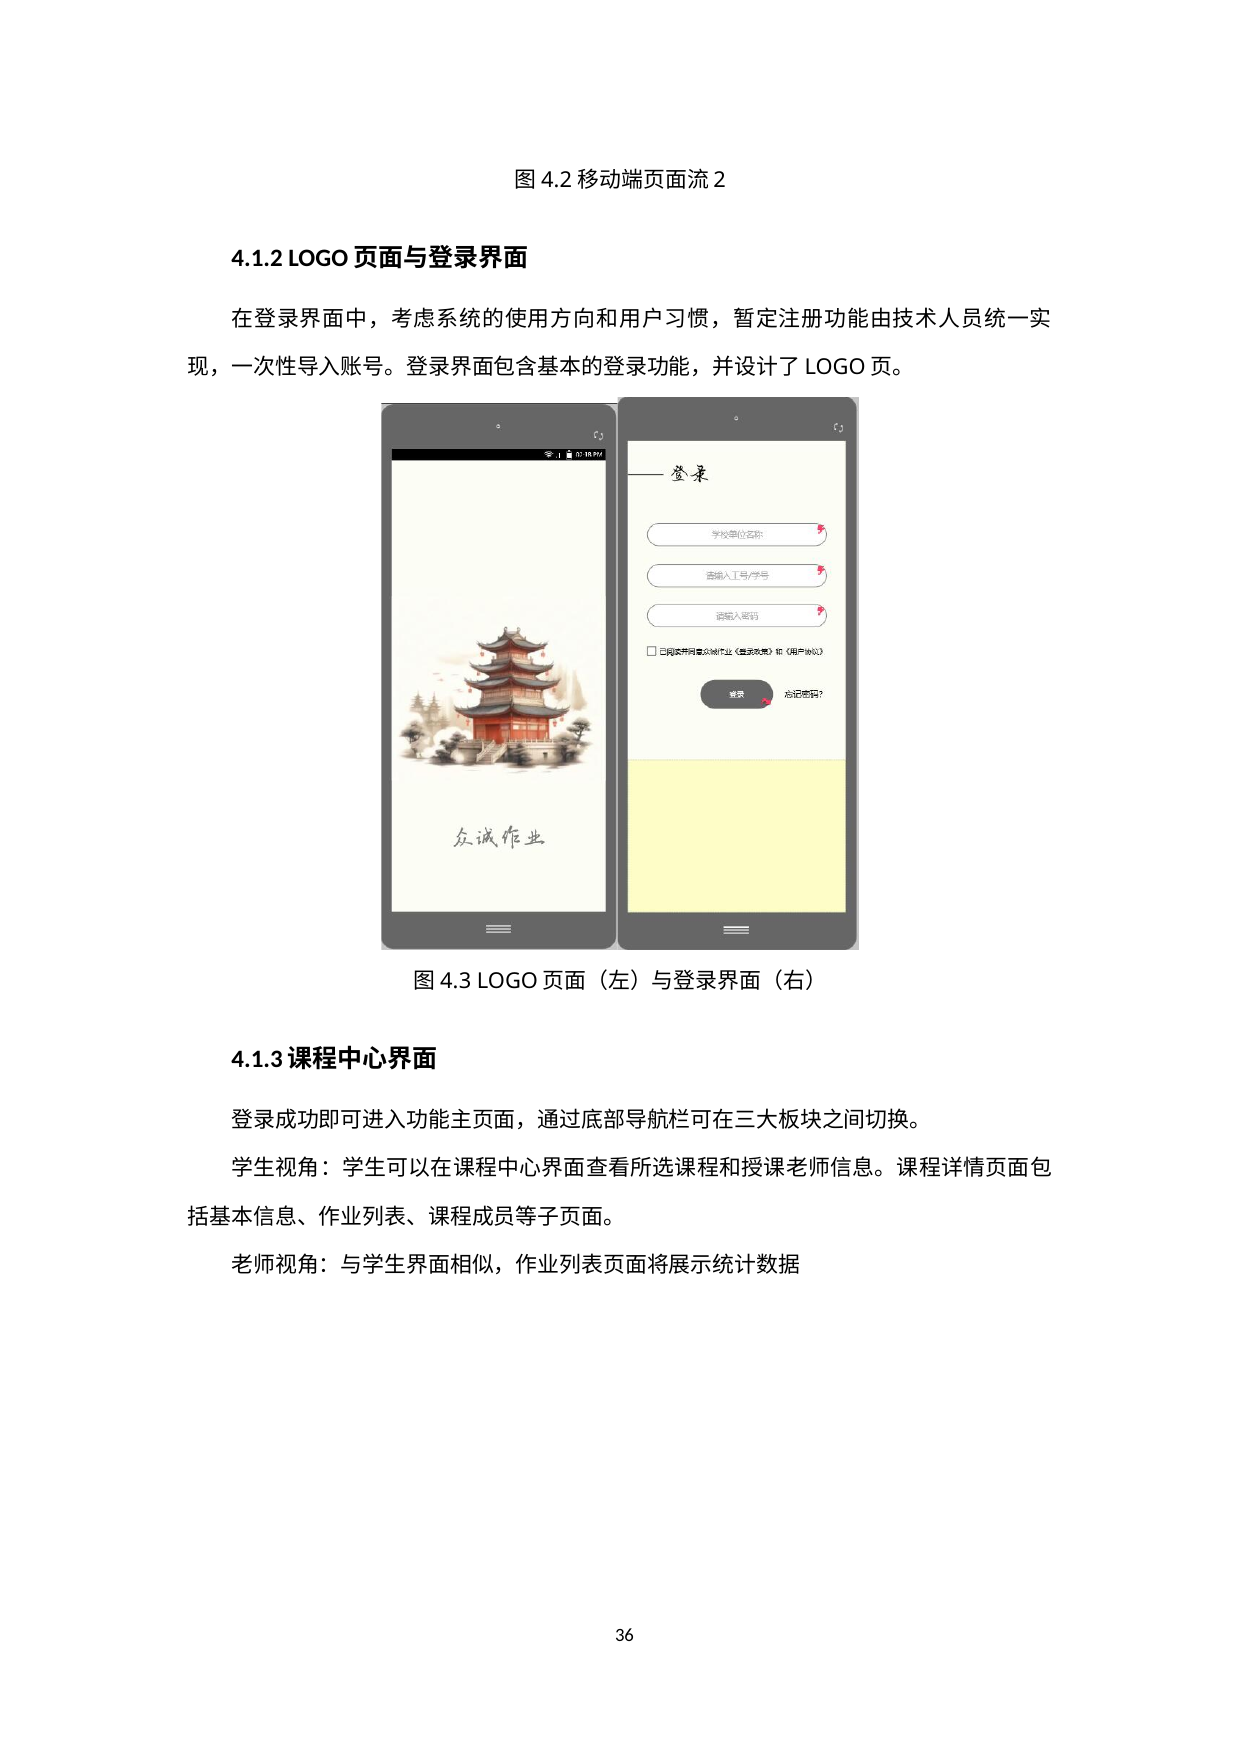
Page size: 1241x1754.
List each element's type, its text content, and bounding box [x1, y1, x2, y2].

text 图4.2 移动端页面流2 [187, 162, 1053, 194]
subtitle 4.1.2 LOGO页面与登录界面 [187, 223, 1053, 288]
subtitle 4.1.3课程中心界面 [187, 1024, 1053, 1089]
text 图4.3 LOGO页面（左）与登录界面（右） [187, 963, 1053, 996]
text 登录成功即可进入功能主页面，通过底部导航栏可在三大板块之间切换。 [187, 1102, 1053, 1134]
text 学生视角：学生可以在课程中心界面查看所选课程和授课老师信息。课程详情页面包括基本信息、作业列表、课程成员等子页面。 [187, 1150, 1053, 1231]
picture [381, 397, 859, 950]
text 老师视角：与学生界面相似，作业列表页面将展示统计数据 [187, 1247, 1053, 1279]
text 在登录界面中，考虑系统的使用方向和用户习惯，暂定注册功能由技术人员统一实现，一次性导入账号。登录界面包含基本的登录功能，并设计了LOGO页。 [187, 300, 1053, 382]
